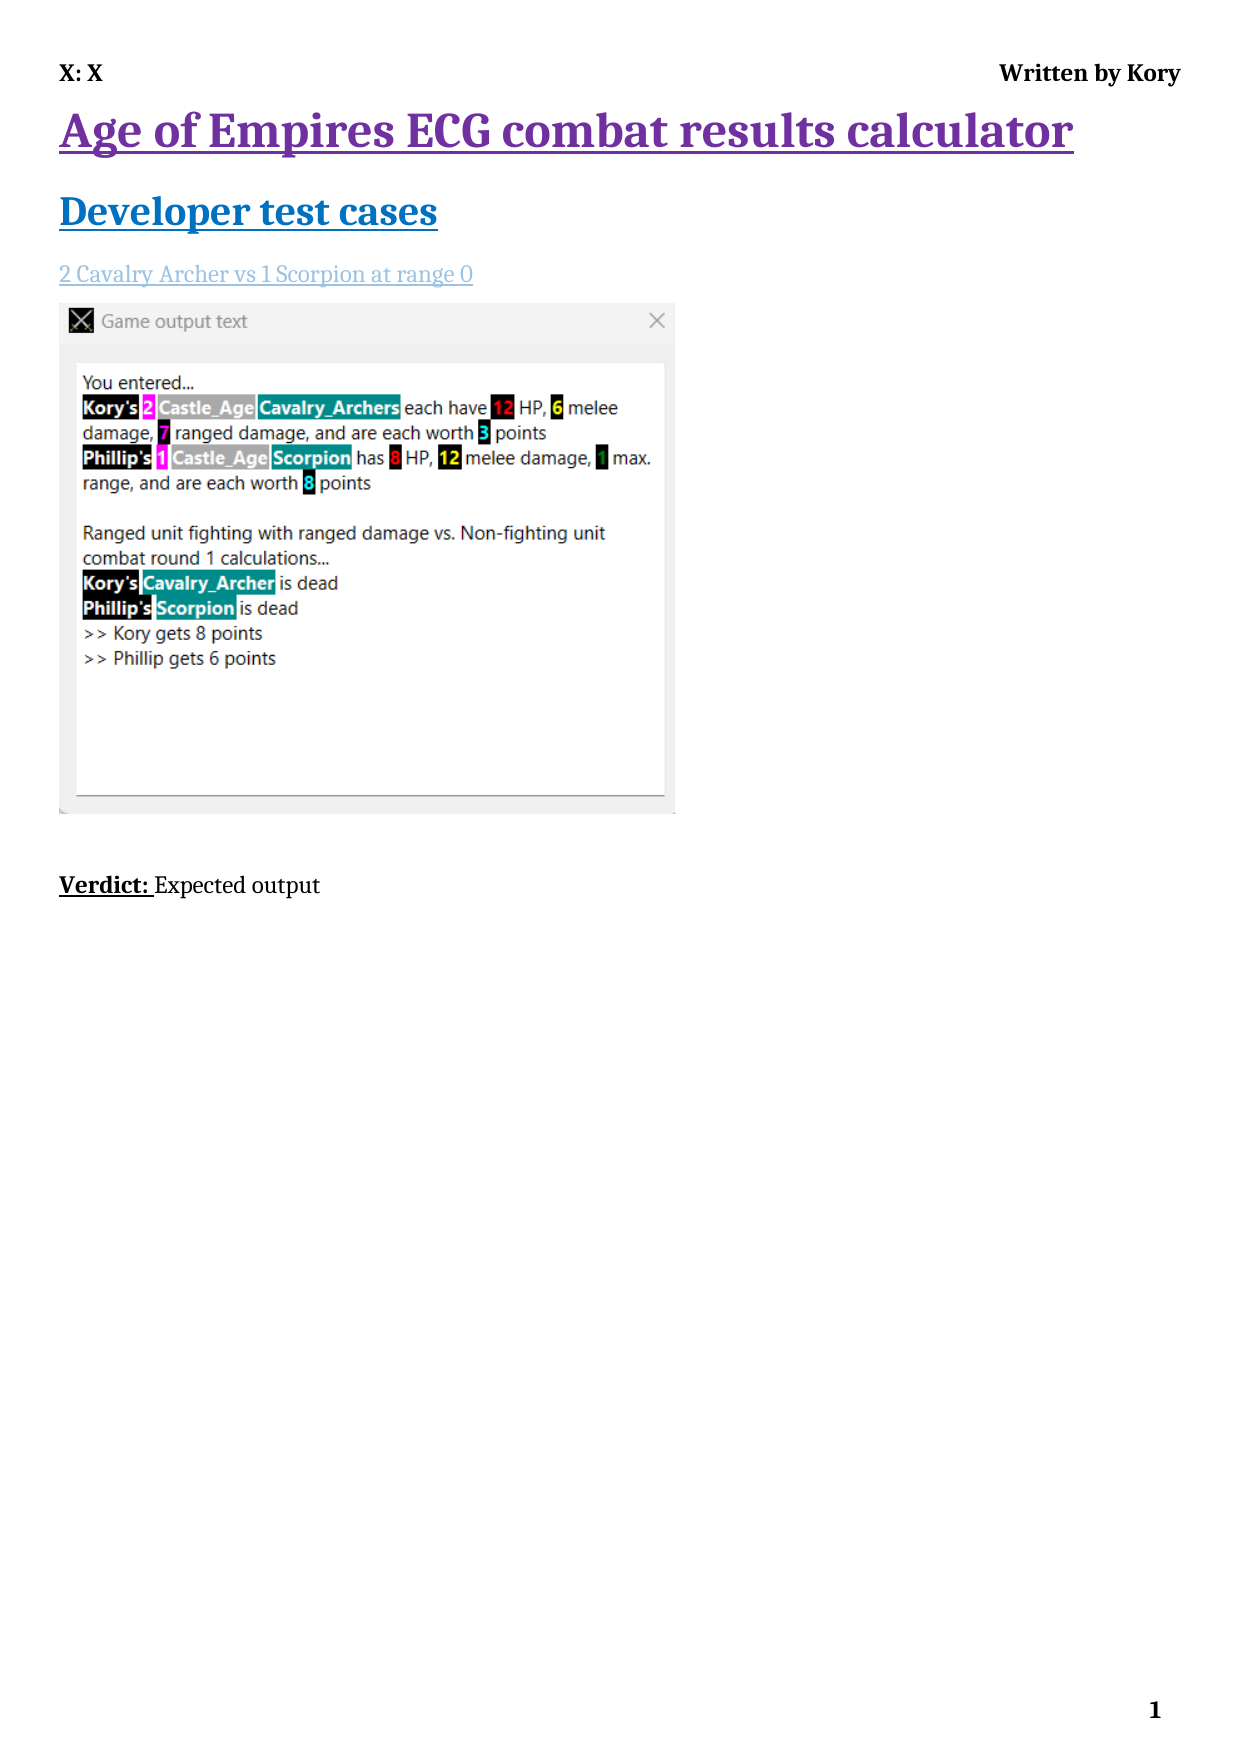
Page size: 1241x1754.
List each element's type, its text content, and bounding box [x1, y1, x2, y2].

picture [59, 303, 676, 814]
subtitle Age of Empires ECG combat results calculator [59, 102, 1181, 159]
text Verdict: Expected output [59, 871, 1181, 900]
subtitle 2 Cavalry Archer vs 1 Scorpion at range 0 [59, 260, 1181, 289]
subtitle Developer test cases [59, 188, 1181, 236]
